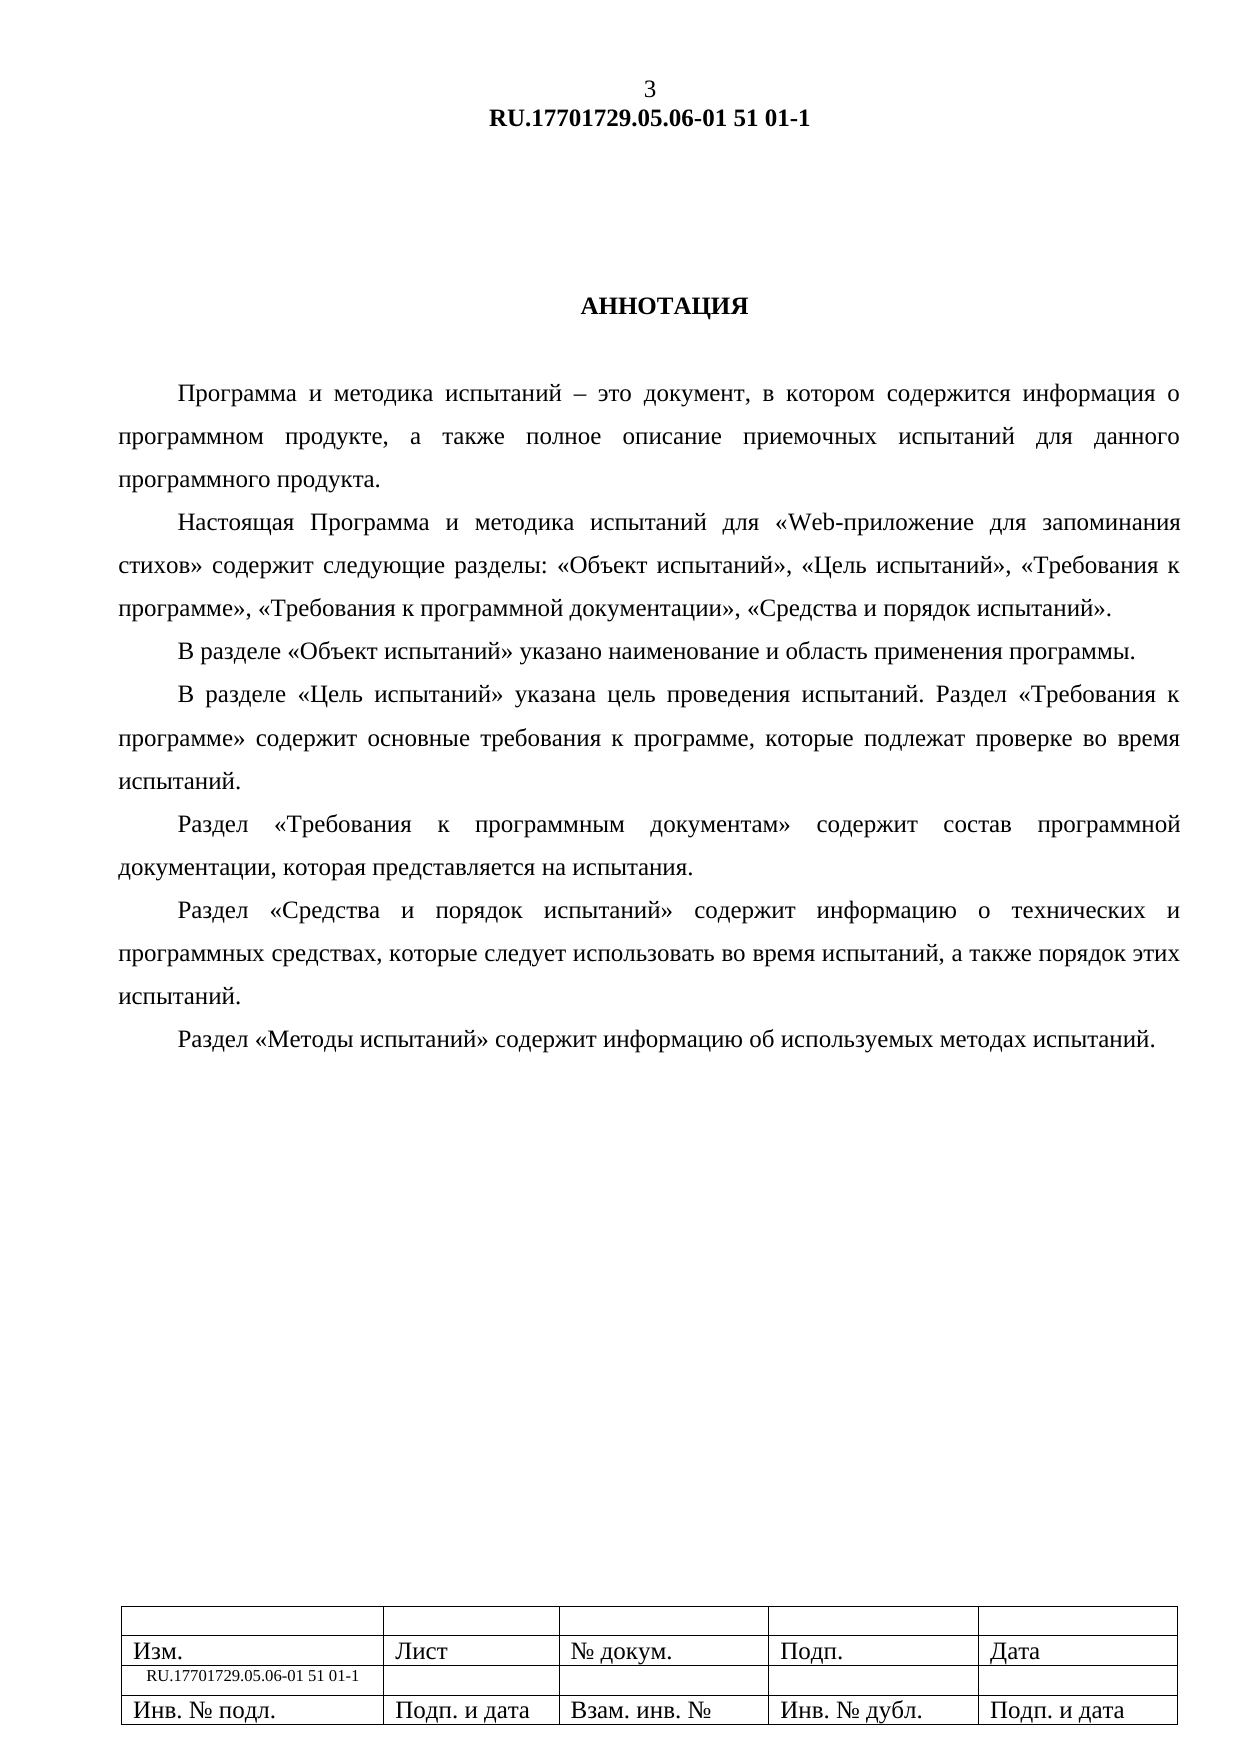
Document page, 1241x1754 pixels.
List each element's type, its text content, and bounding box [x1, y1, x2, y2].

text В разделе «Объект испытаний» указано наименование и область применения программы. [118, 636, 1181, 665]
text Настоящая Программа и методика испытаний для «Web-приложение для запоминания стихов» содержит следующие разделы: «Объект испытаний», «Цель испытаний», «Требования к программе», «Требования к программной документации», «Средства и порядок испытаний». [118, 507, 1181, 622]
list АННОТАЦИЯ [148, 291, 1181, 320]
text В разделе «Цель испытаний» указана цель проведения испытаний. Раздел «Требования к программе» содержит основные требования к программе, которые подлежат проверке во время испытаний. [118, 679, 1181, 794]
text Программа и методика испытаний – это документ, в котором содержится информация о программном продукте, а также полное описание приемочных испытаний для данного программного продукта. [118, 378, 1181, 493]
text Раздел «Средства и порядок испытаний» содержит информацию о технических и программных средствах, которые следует использовать во время испытаний, а также порядок этих испытаний. [118, 895, 1181, 1010]
text Раздел «Методы испытаний» содержит информацию об используемых методах испытаний. [118, 1024, 1181, 1053]
text Раздел «Требования к программным документам» содержит состав программной документации, которая представляется на испытания. [118, 809, 1181, 881]
